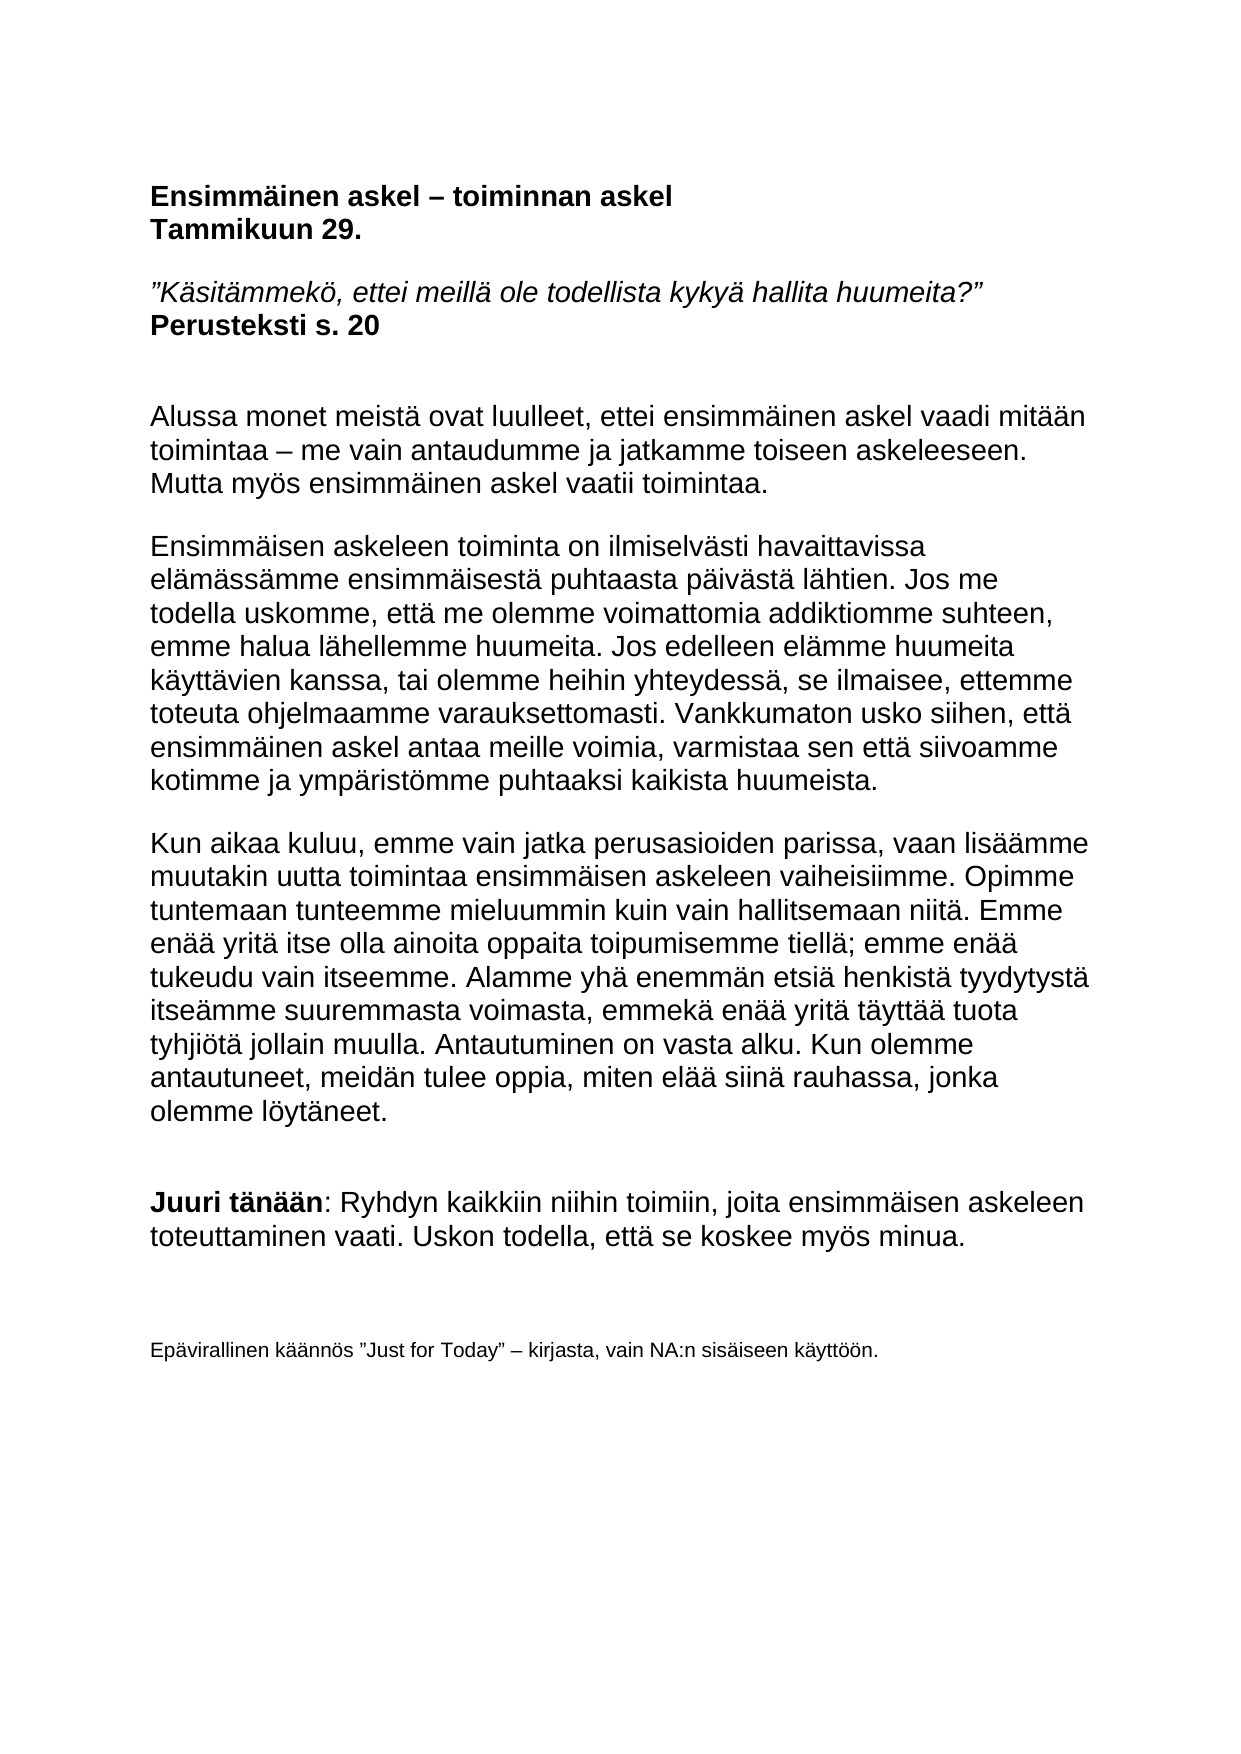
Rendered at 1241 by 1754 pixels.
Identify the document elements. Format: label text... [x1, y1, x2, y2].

text ”Käsitämmekö, ettei meillä ole todellista kykyä hallita huumeita?” [150, 274, 1090, 308]
text Epävirallinen käännös ”Just for Today” – kirjasta, vain NA:n sisäiseen käyttöön. [150, 1338, 1090, 1362]
text Alussa monet meistä ovat luulleet, ettei ensimmäinen askel vaadi mitään toimintaa – me vain antaudumme ja jatkamme toiseen askeleeseen. Mutta myös ensimmäinen askel vaatii toimintaa. [150, 399, 1090, 500]
text Ensimmäisen askeleen toiminta on ilmiselvästi havaittavissa elämässämme ensimmäisestä puhtaasta päivästä lähtien. Jos me todella uskomme, että me olemme voimattomia addiktiomme suhteen, emme halua lähellemme huumeita. Jos edelleen elämme huumeita käyttävien kanssa, tai olemme heihin yhteydessä, se ilmaisee, ettemme toteuta ohjelmaamme varauksettomasti. Vankkumaton usko siihen, että ensimmäinen askel antaa meille voimia, varmistaa sen että siivoamme kotimme ja ympäristömme puhtaaksi kaikista huumeista. [150, 528, 1090, 797]
text Perusteksti s. 20 [150, 308, 1090, 342]
text Tammikuun 29. [150, 212, 1090, 246]
text Kun aikaa kuluu, emme vain jatka perusasioiden parissa, vaan lisäämme muutakin uutta toimintaa ensimmäisen askeleen vaiheisiimme. Opimme tuntemaan tunteemme mieluummin kuin vain hallitsemaan niitä. Emme enää yritä itse olla ainoita oppaita toipumisemme tiellä; emme enää tukeudu vain itseemme. Alamme yhä enemmän etsiä henkistä tyydytystä itseämme suuremmasta voimasta, emmekä enää yritä täyttää tuota tyhjiötä jollain muulla. Antautuminen on vasta alku. Kun olemme antautuneet, meidän tulee oppia, miten elää siinä rauhassa, jonka olemme löytäneet. [150, 826, 1090, 1127]
text Ensimmäinen askel – toiminnan askel [150, 179, 1090, 212]
text Juuri tänään: Ryhdyn kaikkiin niihin toimiin, joita ensimmäisen askeleen toteuttaminen vaati. Uskon todella, että se koskee myös minua. [150, 1185, 1090, 1252]
